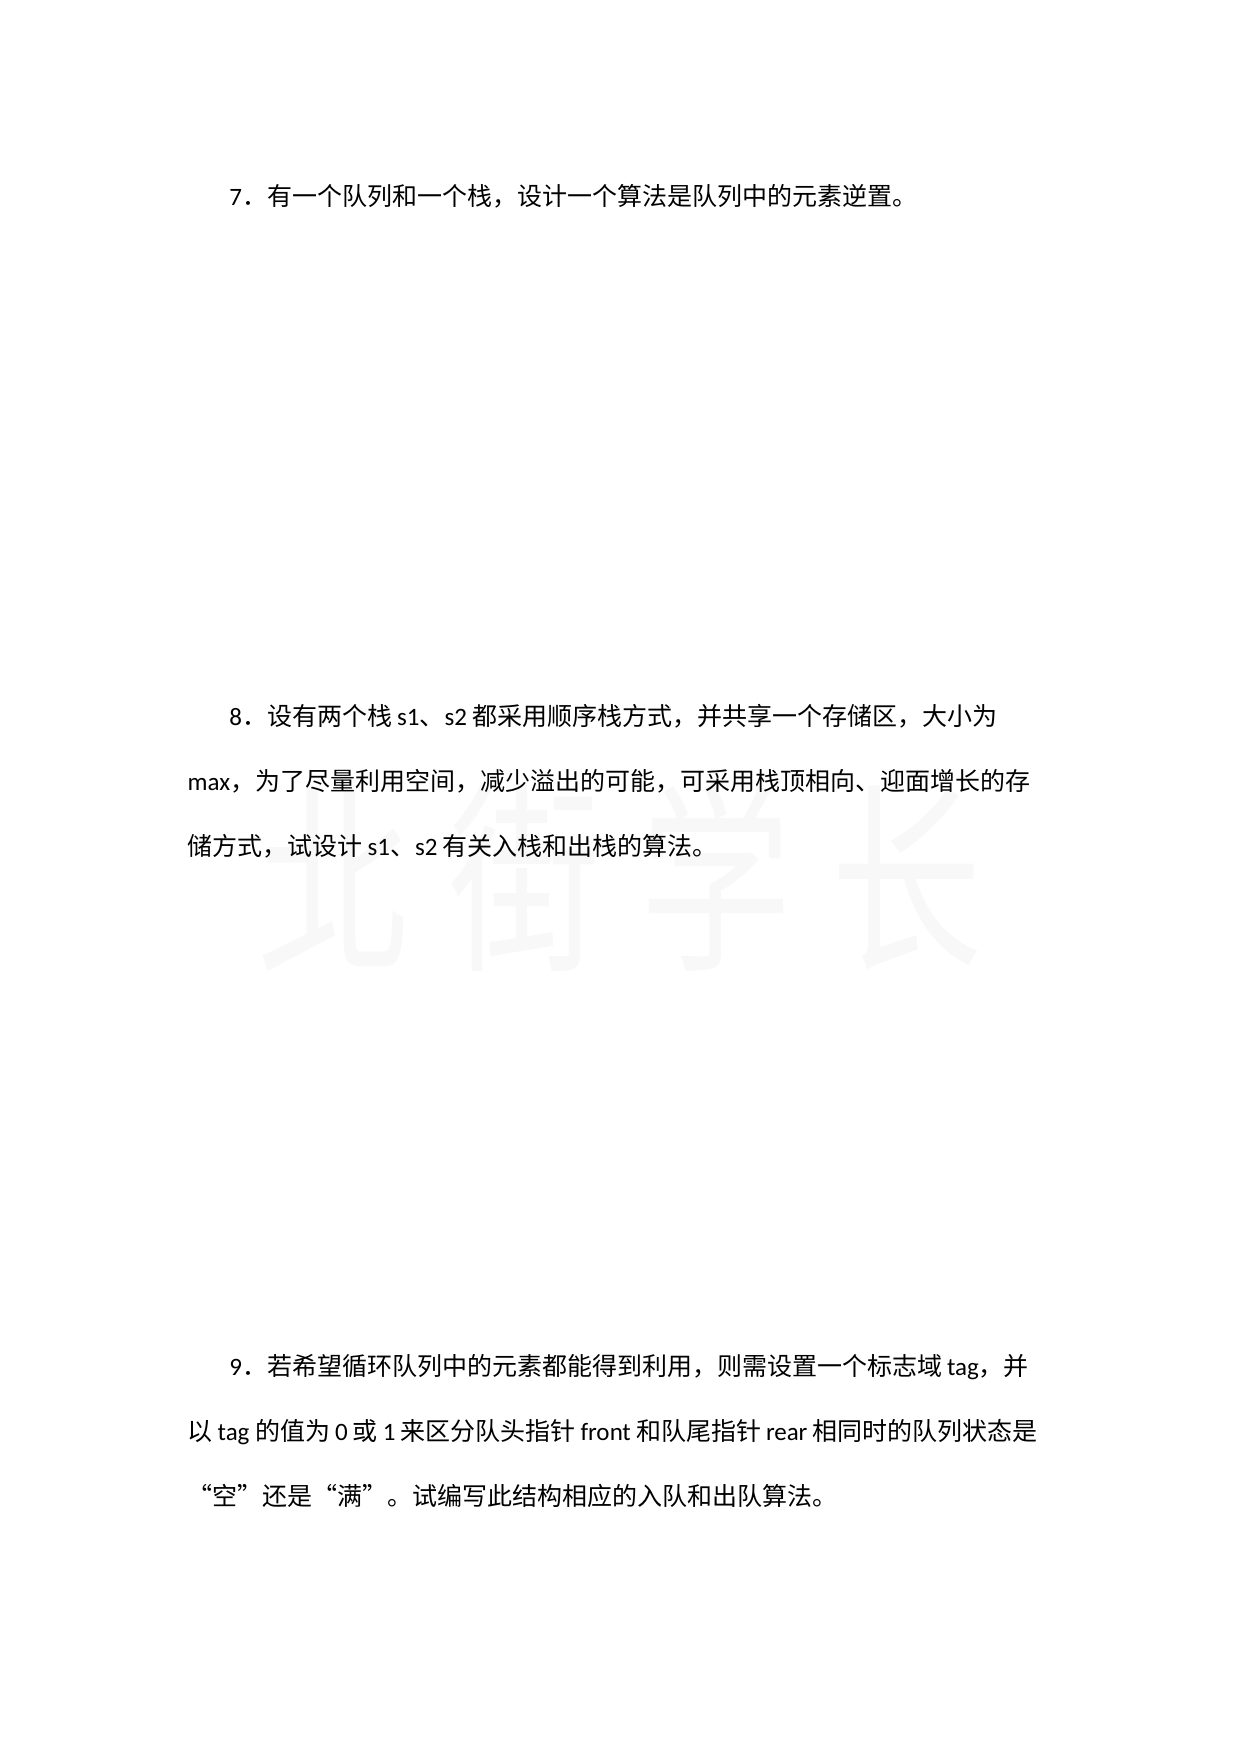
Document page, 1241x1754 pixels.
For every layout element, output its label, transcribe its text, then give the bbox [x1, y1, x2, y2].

list 有一个队列和一个栈，设计一个算法是队列中的元素逆置。 [187, 162, 1053, 227]
list 若希望循环队列中的元素都能得到利用，则需设置一个标志域tag，并以tag 的值为0或1来区分队头指针front和队尾指针rear相同时的队列状态是“空”还是“满”。试编写此结构相应的入队和出队算法。 [187, 1332, 1053, 1527]
list 设有两个栈s1、s2都采用顺序栈方式，并共享一个存储区，大小为max，为了尽量利用空间，减少溢出的可能，可采用栈顶相向、迎面增长的存储方式，试设计s1、s2有关入栈和出栈的算法。 [187, 682, 1053, 877]
